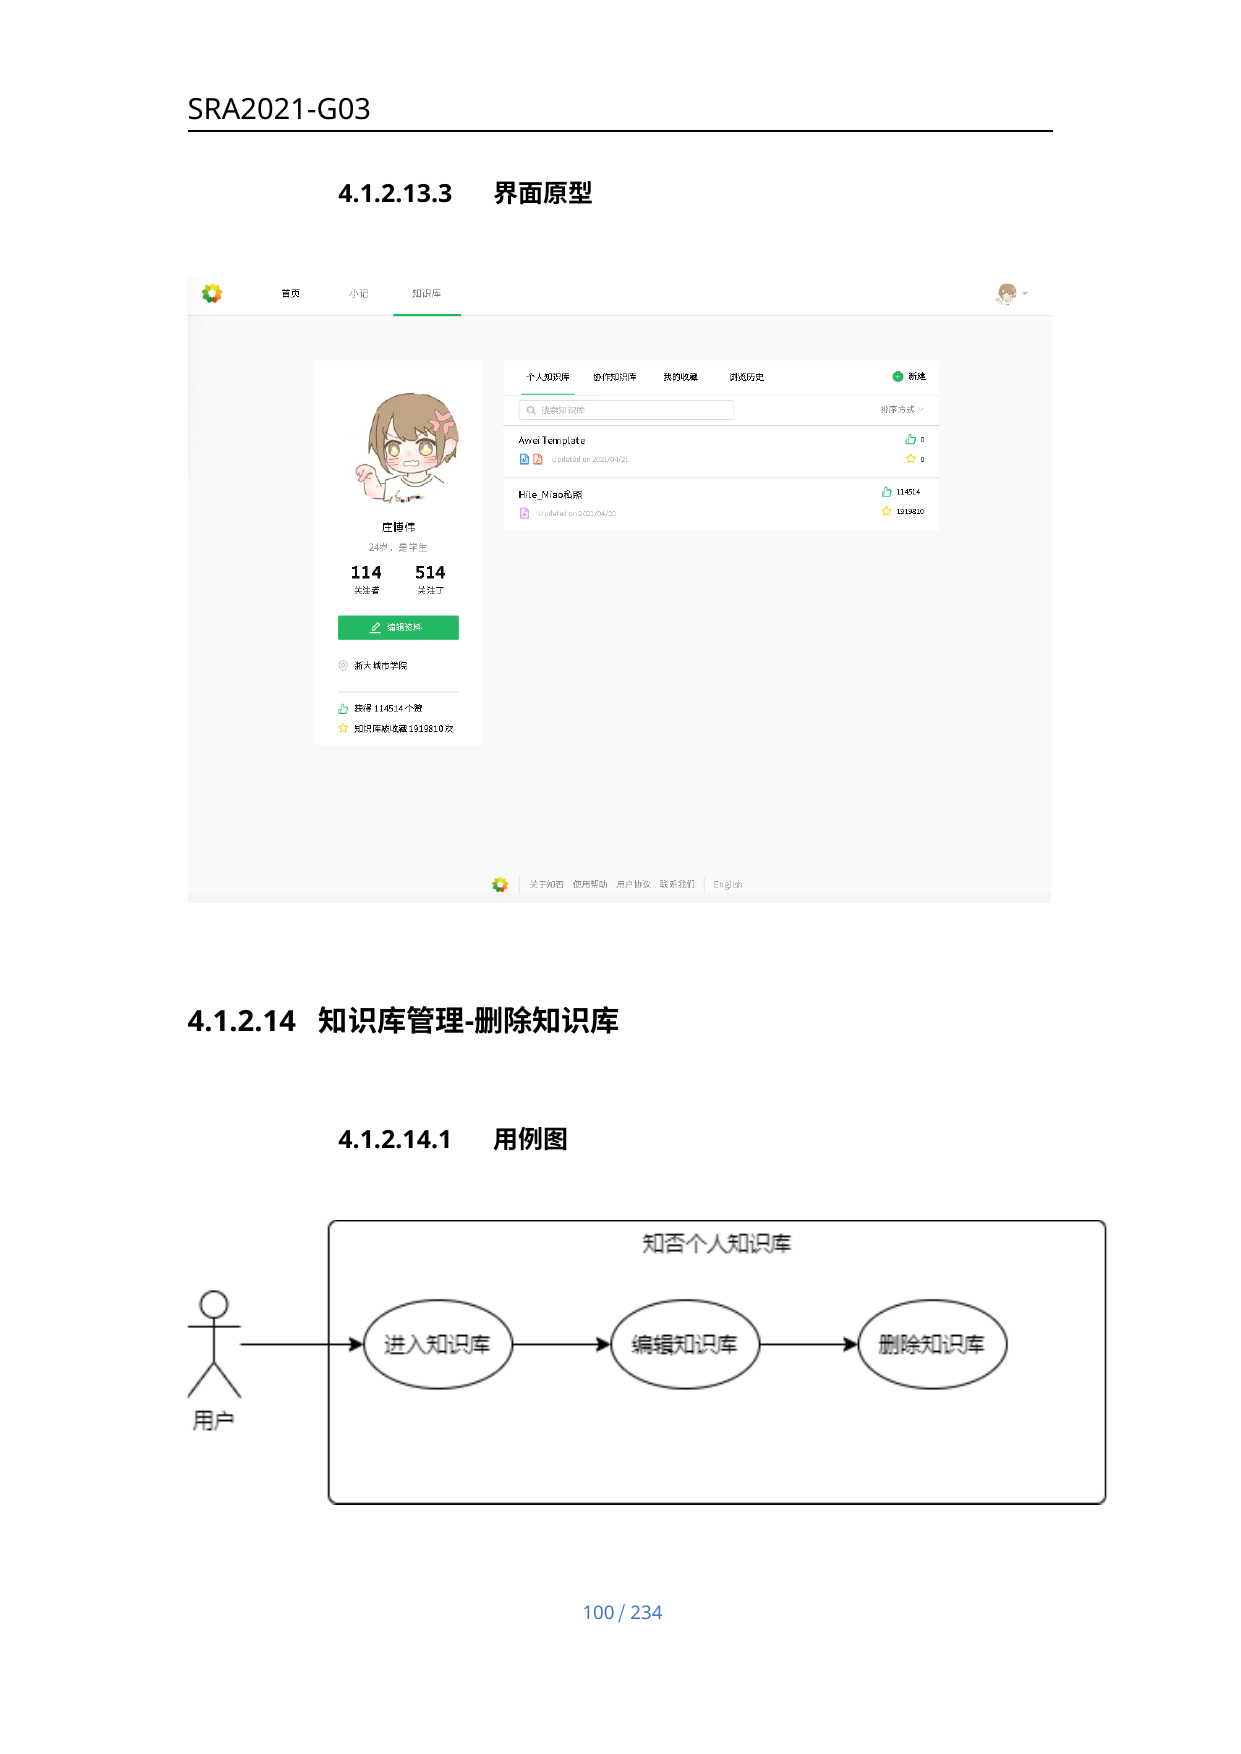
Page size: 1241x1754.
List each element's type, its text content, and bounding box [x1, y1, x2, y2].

subtitle 知识库管理-删除知识库 [187, 986, 1053, 1051]
picture [187, 274, 1052, 903]
subtitle 用例图 [187, 1105, 1053, 1170]
picture [187, 1220, 1107, 1505]
subtitle 界面原型 [187, 159, 1053, 224]
